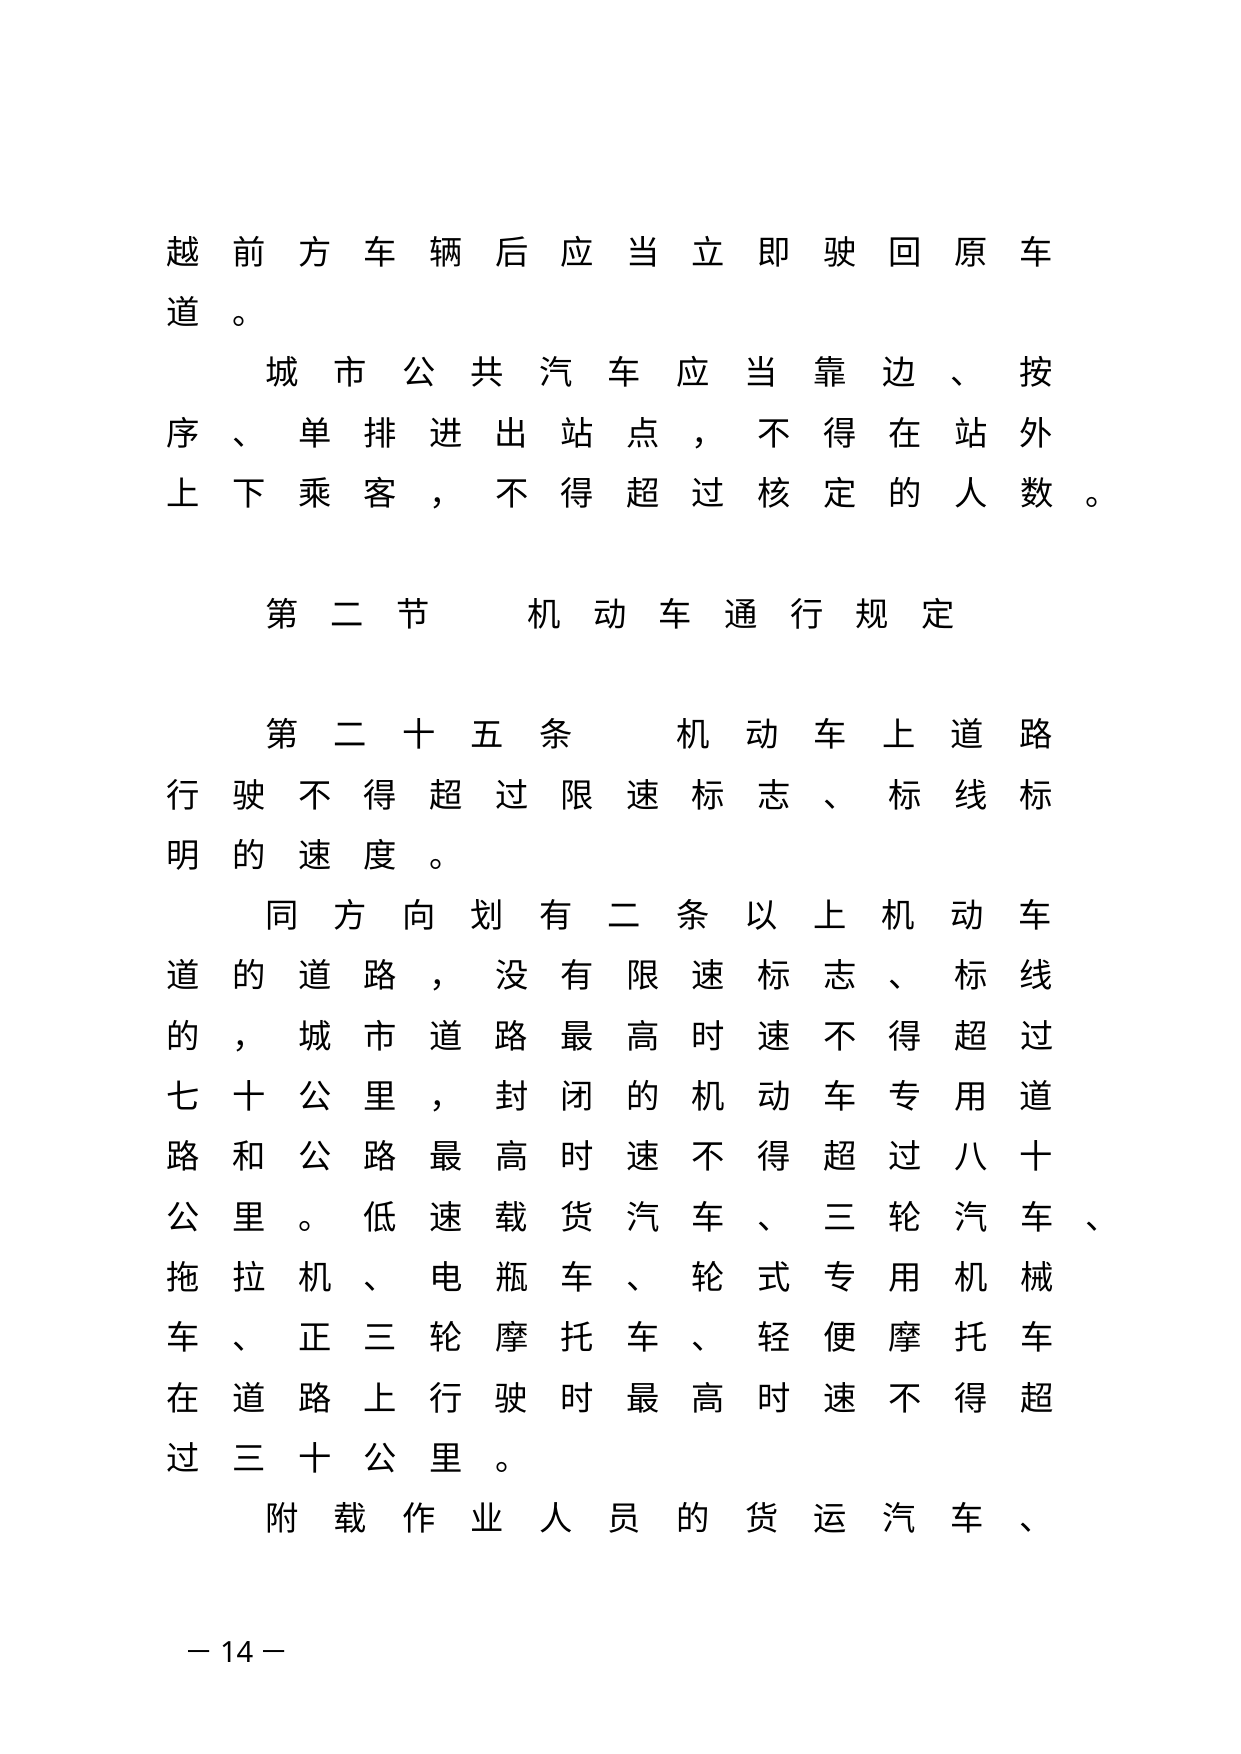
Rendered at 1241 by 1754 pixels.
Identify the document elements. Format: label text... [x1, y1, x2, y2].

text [167, 219, 1085, 340]
text 第二节 机动车通行规定 [167, 581, 1085, 642]
text 同方向划有二条以上机动车道的道路，没有限速标志、标线的，城市道路最高时速不得超过七十公里，封闭的机动车专用道路和公路最高时速不得超过八十公里。低速载货汽车、三轮汽车、拖拉机、电瓶车、轮式专用机械车、正三轮摩托车、轻便摩托车在道路上行驶时最高时速不得超过三十公里。 [167, 883, 1085, 1486]
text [167, 1486, 1085, 1546]
text 第二十五条 机动车上道路行驶不得超过限速标志、标线标明的速度。 [167, 702, 1085, 883]
text 城市公共汽车应当靠边、按序、单排进出站点，不得在站外上下乘客，不得超过核定的人数。 [167, 340, 1085, 521]
